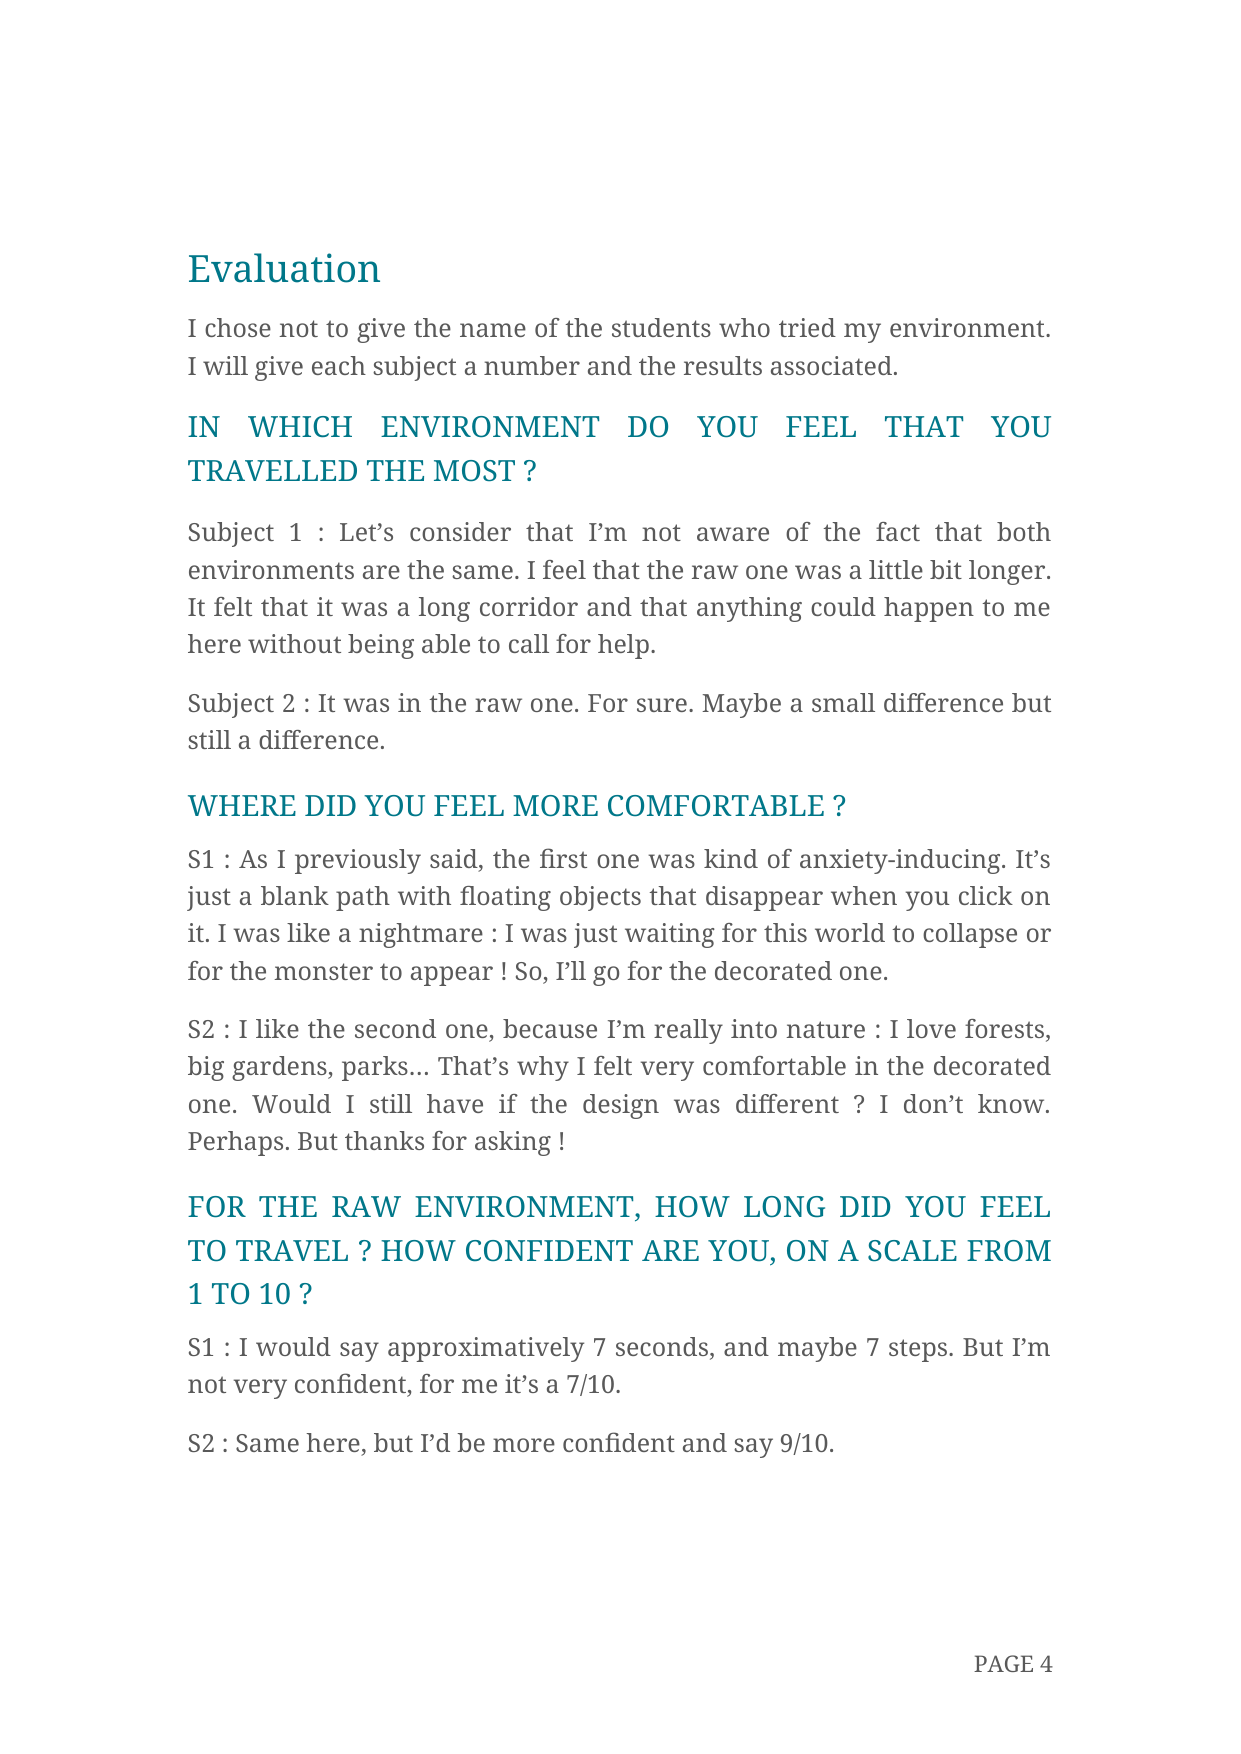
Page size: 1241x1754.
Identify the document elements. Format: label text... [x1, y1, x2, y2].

text Subject 2 : It was in the raw one. For sure. Maybe a small difference but still a difference. [187, 685, 1053, 757]
text S1 : I would say approximatively 7 seconds, and maybe 7 steps. But I’m not very confident, for me it’s a 7/10. [187, 1330, 1053, 1401]
text S1 : As I previously said, the first one was kind of anxiety-inducing. It’s just a blank path with floating objects that disappear when you click on it. I was like a nightmare : I was just waiting for this world to collapse or for the monster to appear ! So, I’ll go for the decorated one. [187, 841, 1053, 987]
text In which environment do you feel that you travelled the most ? [187, 407, 1053, 490]
text Subject 1 : Let’s consider that I’m not aware of the fact that both environments are the same. I feel that the raw one was a little bit longer. It felt that it was a long corridor and that anything could happen to me here without being able to call for help. [187, 515, 1053, 661]
text S2 : Same here, but I’d be more confident and say 9/10. [187, 1425, 1053, 1459]
subtitle where did you feel more comfortable ? [187, 785, 1053, 825]
text I chose not to give the name of the students who tried my environment. I will give each subject a number and the results associated. [187, 311, 1053, 383]
subtitle For the raw environment, how long did you feel to travel ? how confident are you, on a scale from 1 to 10 ? [187, 1186, 1053, 1313]
subtitle Evaluation [187, 242, 1053, 293]
text S2 : I like the second one, because I’m really into nature : I love forests, big gardens, parks… That’s why I felt very comfortable in the decorated one. Would I still have if the design was different ? I don’t know. Perhaps. But thanks for asking ! [187, 1012, 1053, 1158]
